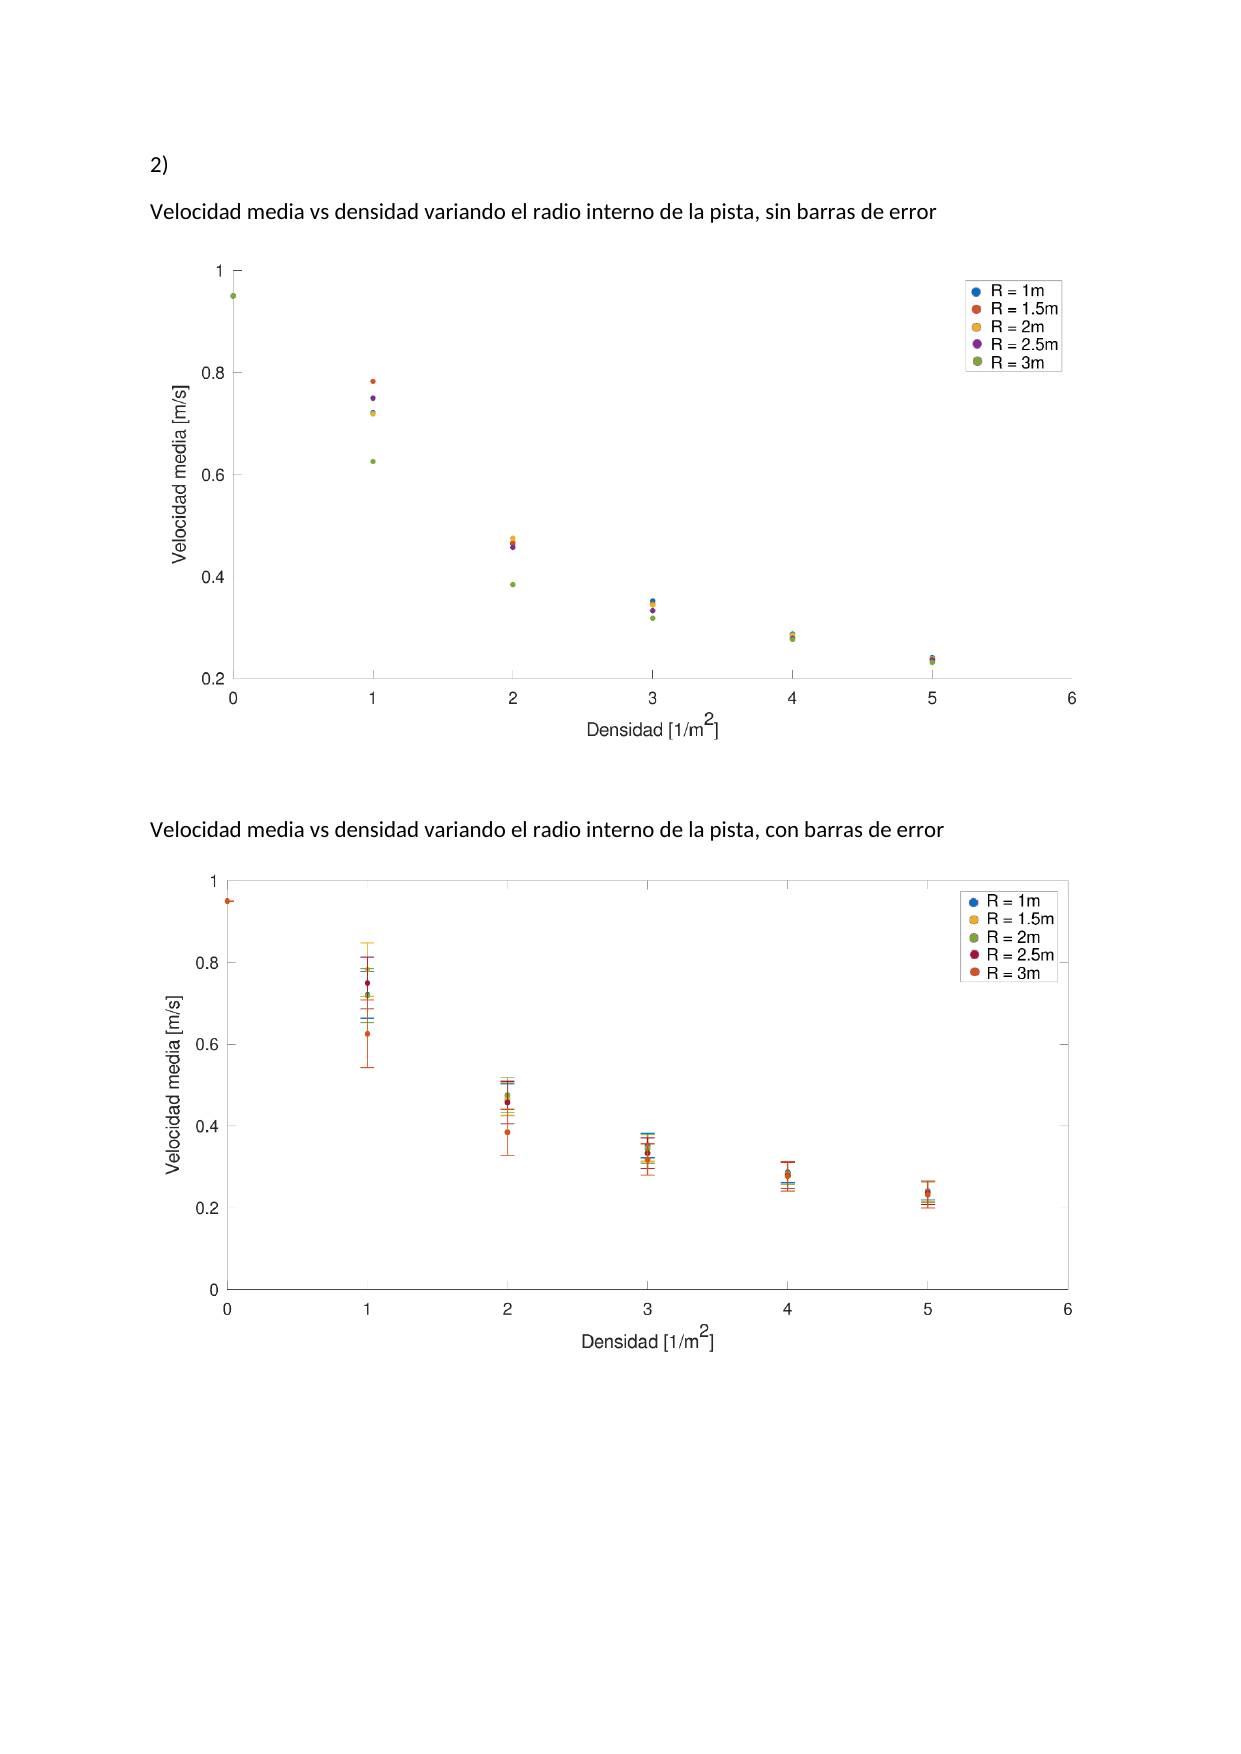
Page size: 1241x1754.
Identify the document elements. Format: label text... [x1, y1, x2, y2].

picture [150, 862, 1090, 1364]
picture [150, 243, 1090, 750]
text Velocidad media vs densidad variando el radio interno de la pista, con barras de error [150, 815, 1090, 843]
text 2) [150, 150, 1090, 178]
text Velocidad media vs densidad variando el radio interno de la pista, sin barras de error [150, 197, 1090, 225]
